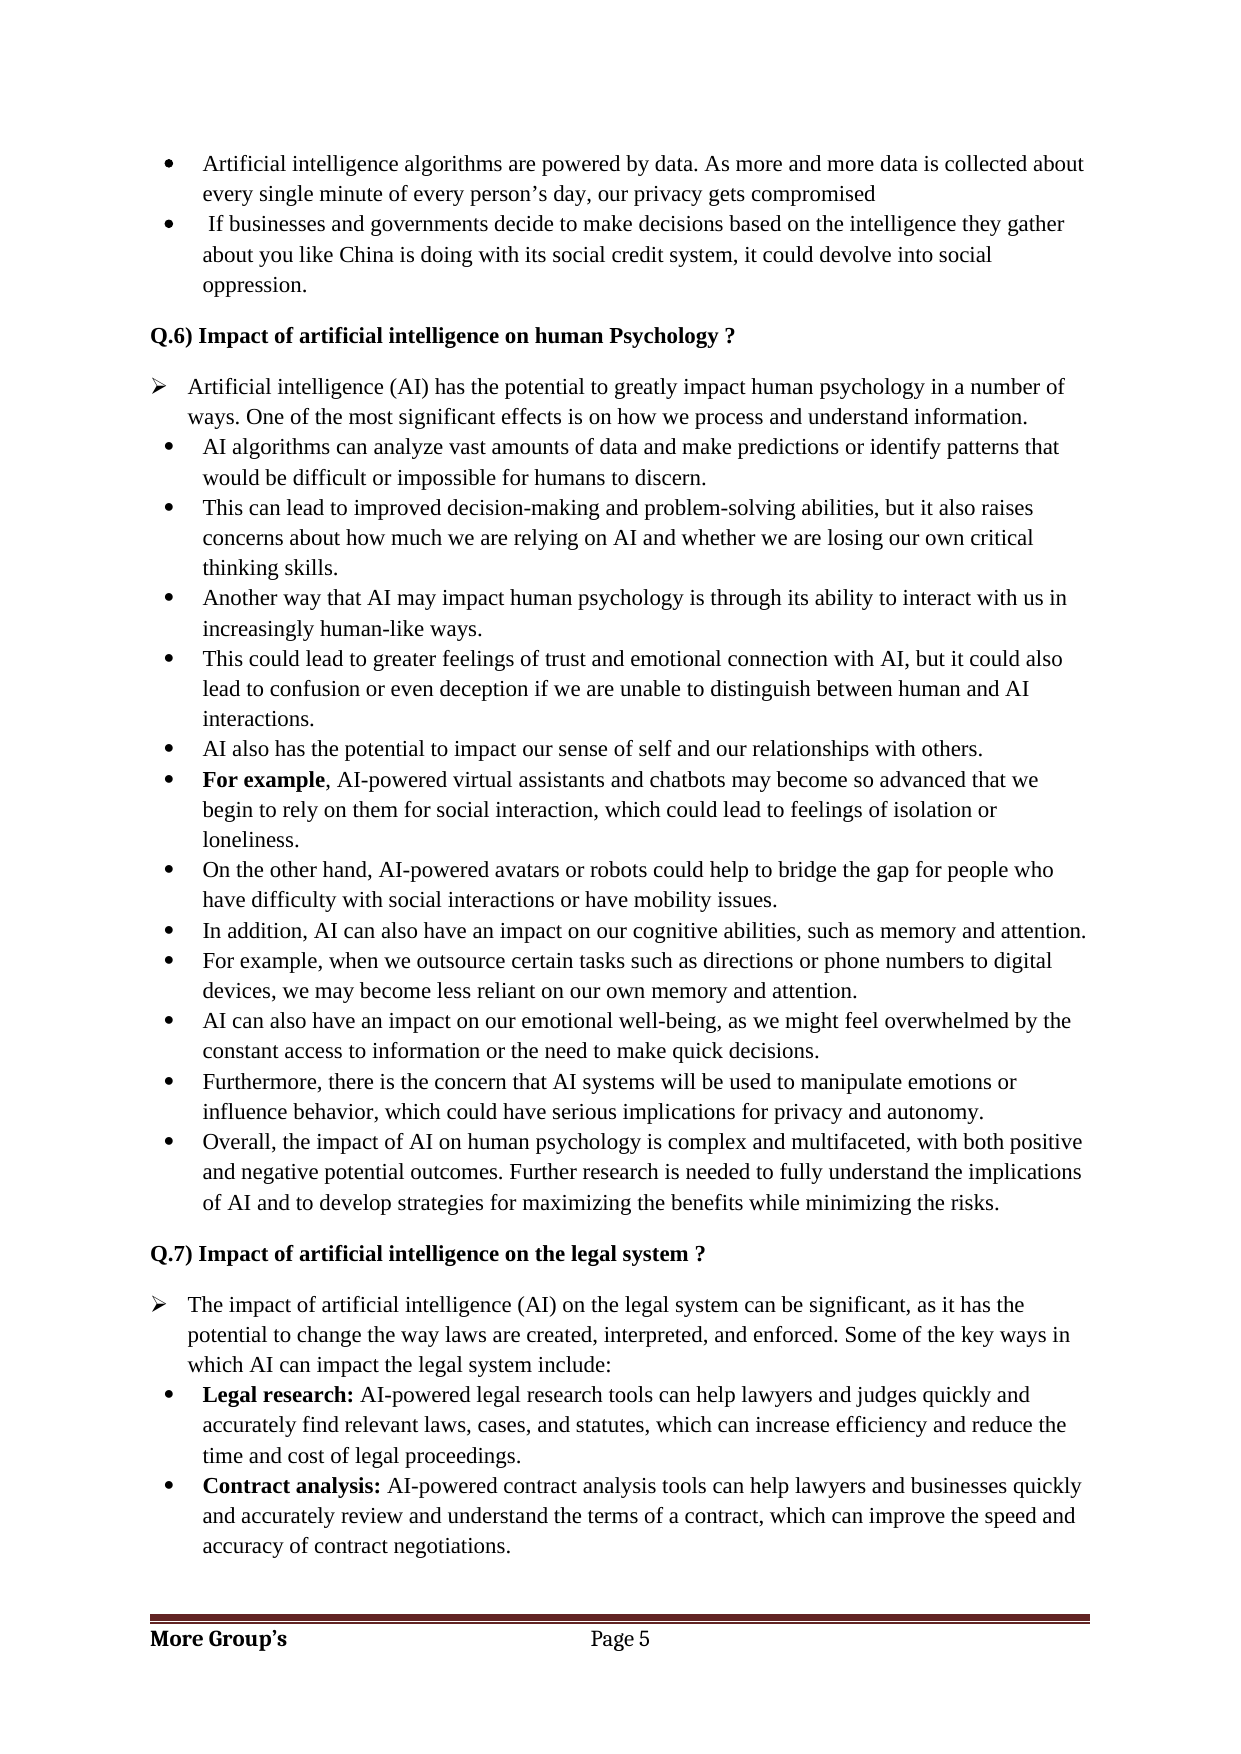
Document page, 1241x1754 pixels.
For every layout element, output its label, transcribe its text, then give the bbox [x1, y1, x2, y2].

list AI also has the potential to impact our sense of self and our relationships with others. [165, 735, 1090, 762]
list AI algorithms can analyze vast amounts of data and make predictions or identify patterns that would be difficult or impossible for humans to discern. [165, 433, 1090, 490]
list Artificial intelligence algorithms are powered by data. As more and more data is collected about every single minute of every person’s day, our privacy gets compromised [165, 150, 1090, 207]
list This can lead to improved decision-making and problem-solving abilities, but it also raises concerns about how much we are relying on AI and whether we are losing our own critical thinking skills. [165, 494, 1090, 581]
list This could lead to greater feelings of trust and emotional connection with AI, but it could also lead to confusion or even deception if we are unable to distinguish between human and AI interactions. [165, 645, 1090, 732]
list Artificial intelligence (AI) has the potential to greatly impact human psychology in a number of ways. One of the most significant effects is on how we process and understand information. [150, 373, 1090, 429]
list For example, AI-powered virtual assistants and chatbots may become so advanced that we begin to rely on them for social interaction, which could lead to feelings of isolation or loneliness. [165, 766, 1090, 852]
list For example, when we outsource certain tasks such as directions or phone numbers to digital devices, we may become less reliant on our own memory and attention. [165, 947, 1090, 1003]
text Q.7) Impact of artificial intelligence on the legal system ? [150, 1239, 1090, 1266]
list The impact of artificial intelligence (AI) on the legal system can be significant, as it has the potential to change the way laws are created, interpreted, and enforced. Some of the key ways in which AI can impact the legal system include: [150, 1291, 1090, 1377]
list Another way that AI may impact human psychology is through its ability to interact with us in increasingly human-like ways. [165, 584, 1090, 641]
list Legal research: AI-powered legal research tools can help lawyers and judges quickly and accurately find relevant laws, cases, and statutes, which can increase efficiency and reduce the time and cost of legal proceedings. [165, 1381, 1090, 1468]
text Q.6) Impact of artificial intelligence on human Psychology ? [150, 322, 1090, 348]
list Contract analysis: AI-powered contract analysis tools can help lawyers and businesses quickly and accurately review and understand the terms of a contract, which can improve the speed and accuracy of contract negotiations. [165, 1472, 1090, 1559]
list If businesses and governments decide to make decisions based on the intelligence they gather about you like China is doing with its social credit system, it could devolve into social oppression. [165, 210, 1090, 297]
list Furthermore, there is the concern that AI systems will be used to manipulate emotions or influence behavior, which could have serious implications for privacy and autonomy. [165, 1068, 1090, 1124]
list Overall, the impact of AI on human psychology is complex and multifaceted, with both positive and negative potential outcomes. Further research is needed to fully understand the implications of AI and to develop strategies for maximizing the benefits while minimizing the risks. [165, 1128, 1090, 1215]
list AI can also have an impact on our emotional well-being, as we might feel overwhelmed by the constant access to information or the need to make quick decisions. [165, 1007, 1090, 1064]
list On the other hand, AI-powered avatars or robots could help to bridge the gap for people who have difficulty with social interactions or have mobility issues. [165, 856, 1090, 913]
list In addition, AI can also have an impact on our cognitive abilities, such as memory and attention. [165, 917, 1090, 943]
